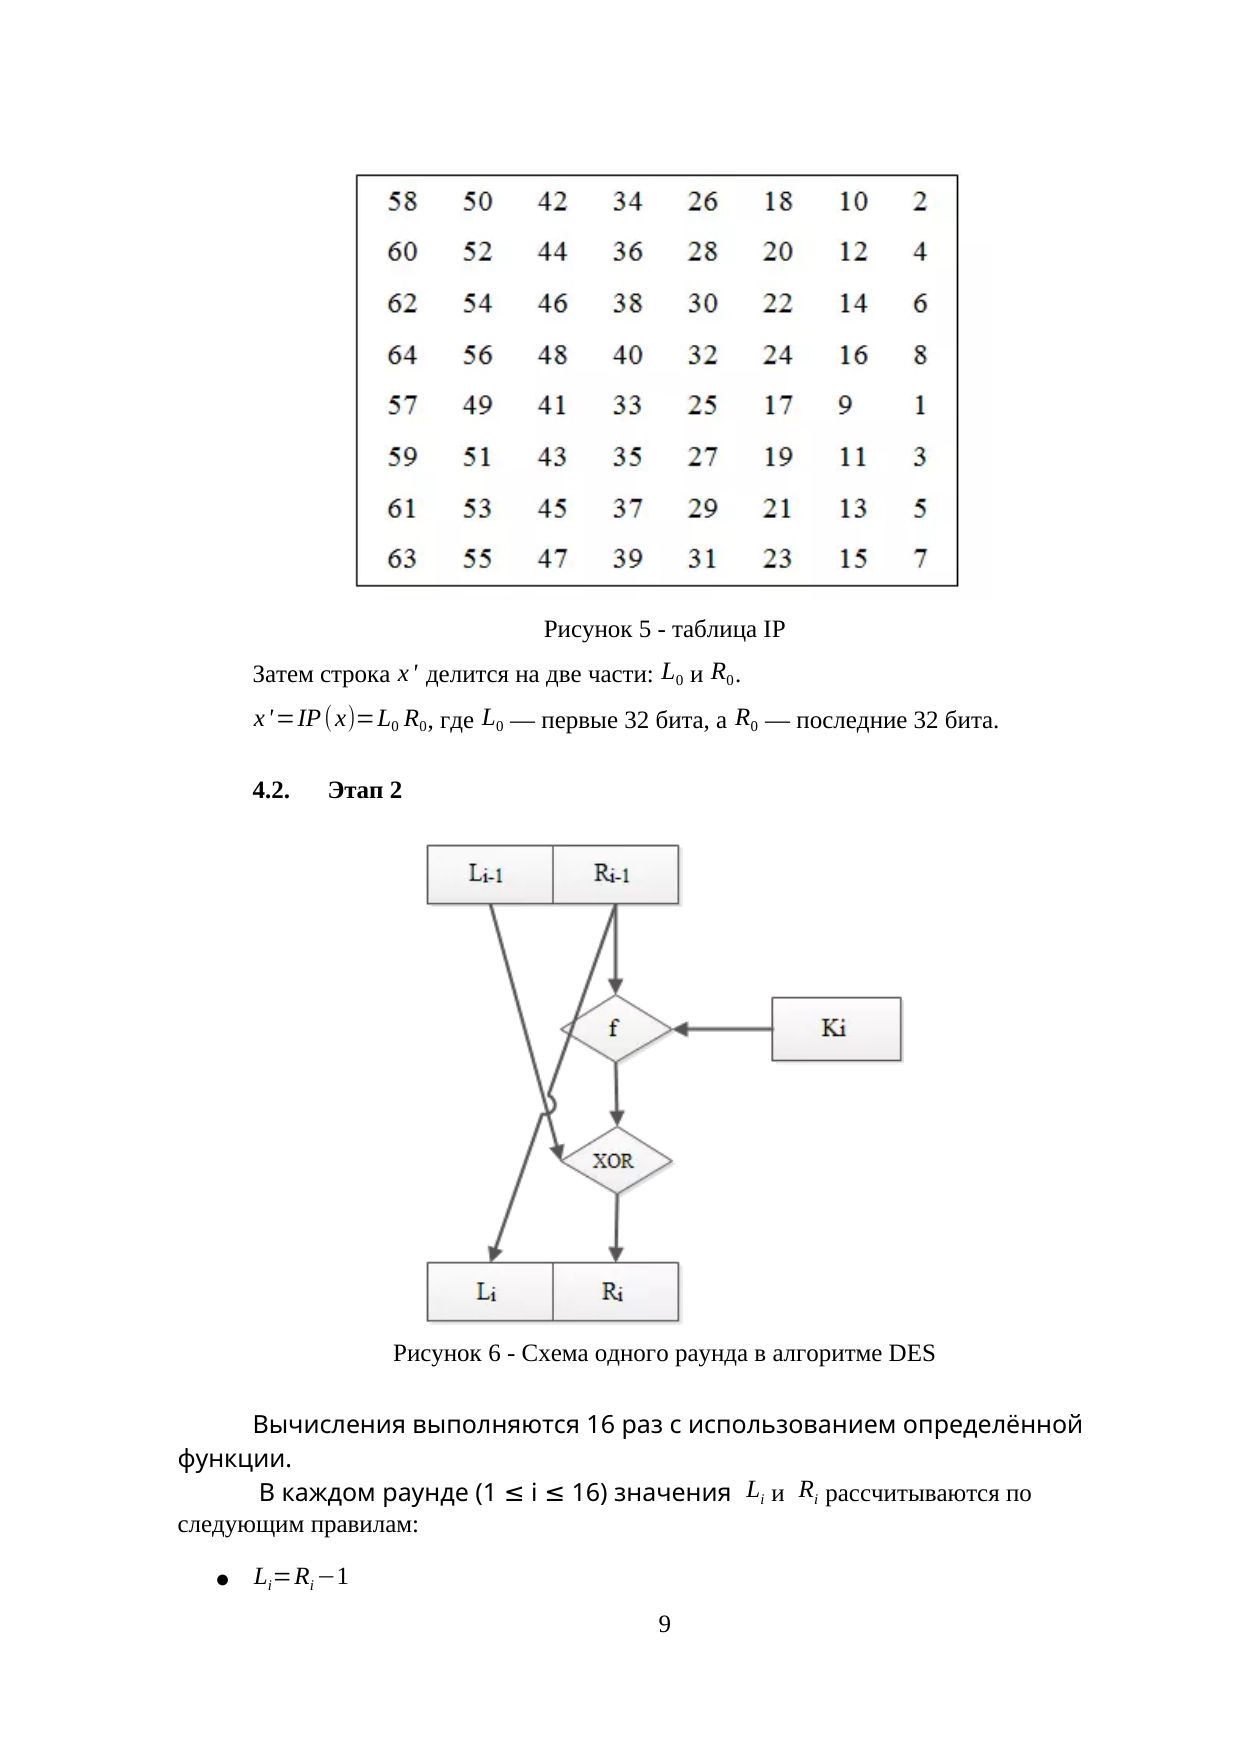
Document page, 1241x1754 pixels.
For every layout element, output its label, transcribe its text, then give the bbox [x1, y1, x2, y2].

text Затем строка делится на две части: и . [177, 658, 1152, 689]
picture [336, 145, 993, 601]
text и рассчитываются по следующим правилам: [177, 1407, 1152, 1538]
text Рисунок 6 - Схема одного раунда в алгоритме DES [177, 1338, 1152, 1367]
picture [424, 842, 905, 1325]
text Рисунок 5 - таблица IP [177, 614, 1152, 643]
subtitle Этап 2 [290, 775, 1093, 803]
text , где — первые 32 бита, а — последние 32 бита. [177, 703, 1152, 735]
